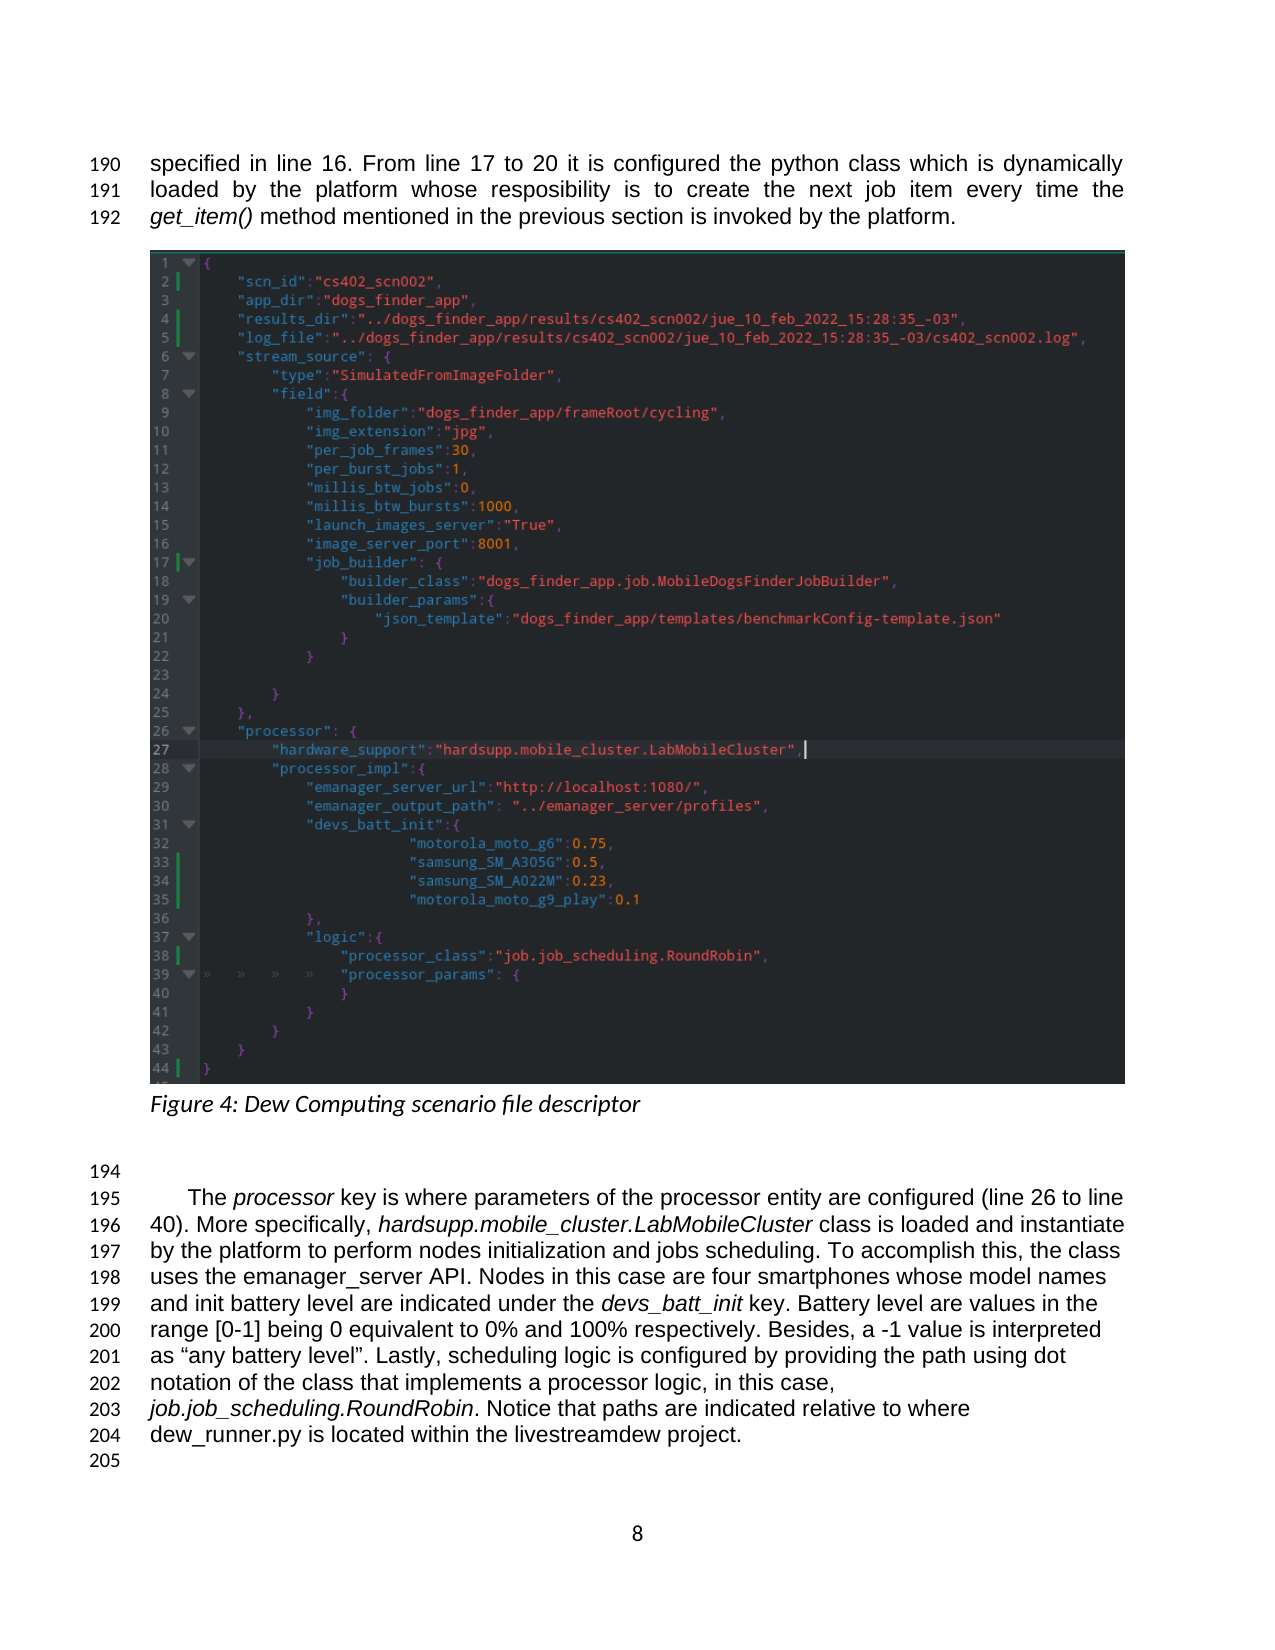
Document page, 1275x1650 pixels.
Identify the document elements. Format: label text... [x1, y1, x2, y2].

picture [150, 250, 1125, 1084]
text The processor key is where parameters of the processor entity are configured (line 26 to line 40). More specifically, hardsupp.mobile_cluster.LabMobileCluster class is loaded and instantiate by the platform to perform nodes initialization and jobs scheduling. To accomplish this, the class uses the emanager_server API. Nodes in this case are four smartphones whose model names and init battery level are indicated under the devs_batt_init key. Battery level are values in the range [0-1] being 0 equivalent to 0% and 100% respectively. Besides, a -1 value is interpreted as “any battery level”. Lastly, scheduling logic is configured by providing the path using dot notation of the class that implements a processor logic, in this case, job.job_scheduling.RoundRobin. Notice that paths are indicated relative to where dew_runner.py is located within the livestreamdew project. [150, 1184, 1125, 1448]
